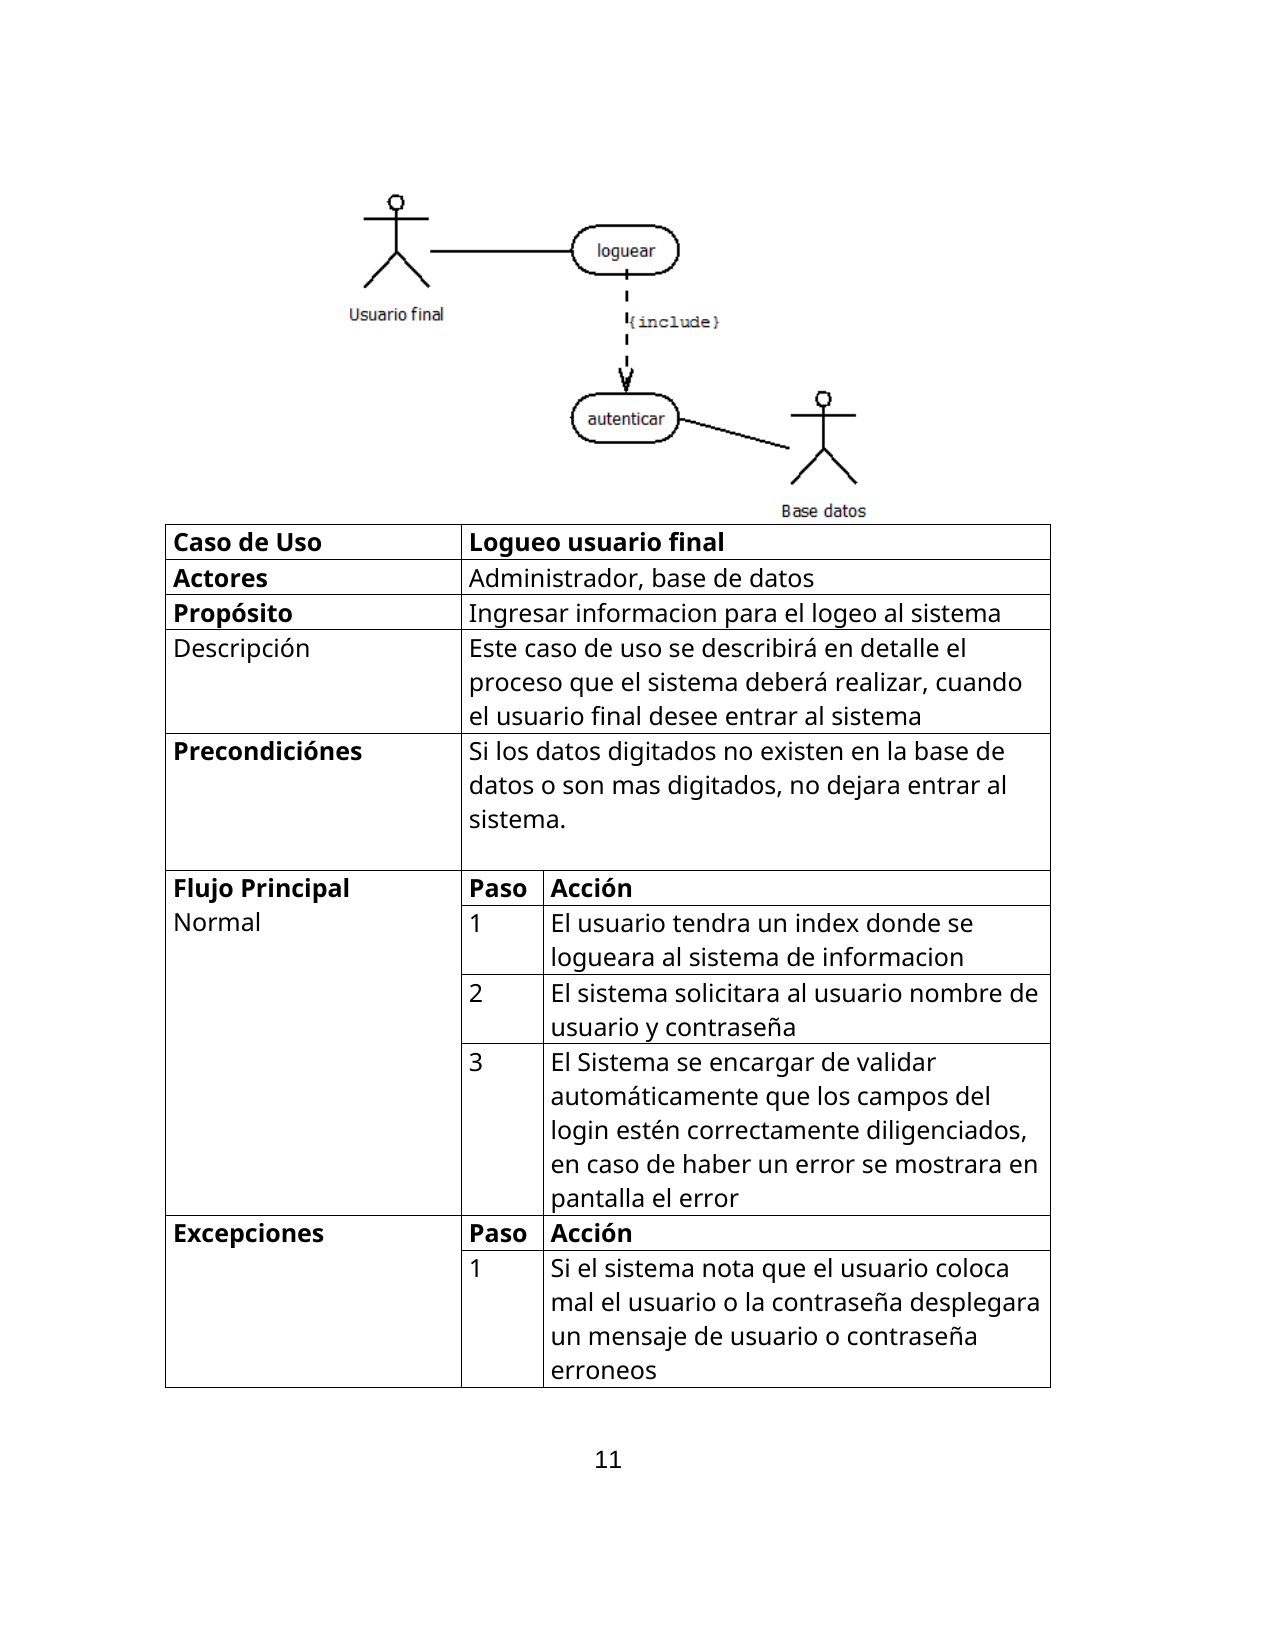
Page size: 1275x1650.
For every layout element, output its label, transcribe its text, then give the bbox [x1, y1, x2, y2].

table_cell El Sistema se encargar de validar automáticamente que los campos del login estén correctamente diligenciados, en caso de haber un error se mostrara en pantalla el error [544, 1044, 1050, 1215]
table_cell Paso [462, 871, 543, 905]
table_cell Propósito [166, 595, 461, 629]
table_cell El usuario tendra un index donde se logueara al sistema de informacion [544, 906, 1050, 974]
table_cell Excepciones [166, 1216, 461, 1387]
table_cell 3 [462, 1044, 543, 1215]
table_cell Ingresar informacion para el logeo al sistema [462, 595, 1050, 629]
table_cell 1 [462, 1251, 543, 1387]
table_cell 2 [462, 975, 543, 1043]
table_cell Acción [544, 1216, 1050, 1250]
table_cell Descripción [166, 630, 461, 733]
table_header Caso de Uso [166, 525, 461, 559]
table_cell El sistema solicitara al usuario nombre de usuario y contraseña [544, 975, 1050, 1043]
picture [349, 177, 867, 524]
table_cell Paso [462, 1216, 543, 1250]
table_cell Precondiciónes [166, 734, 461, 870]
table_cell 1 [462, 906, 543, 974]
table_header Logueo usuario final [462, 525, 1050, 559]
table_cell Actores [166, 560, 461, 594]
table_cell Administrador, base de datos [462, 560, 1050, 594]
table_cell Este caso de uso se describirá en detalle el proceso que el sistema deberá realizar, cuando el usuario final desee entrar al sistema [462, 630, 1050, 733]
table_cell Flujo Principal Normal [166, 871, 461, 1215]
table_cell Si el sistema nota que el usuario coloca mal el usuario o la contraseña desplegara un mensaje de usuario o contraseña erroneos [544, 1251, 1050, 1387]
table_cell Si los datos digitados no existen en la base de datos o son mas digitados, no dejara entrar al sistema. [462, 734, 1050, 870]
table_cell Acción [544, 871, 1050, 905]
